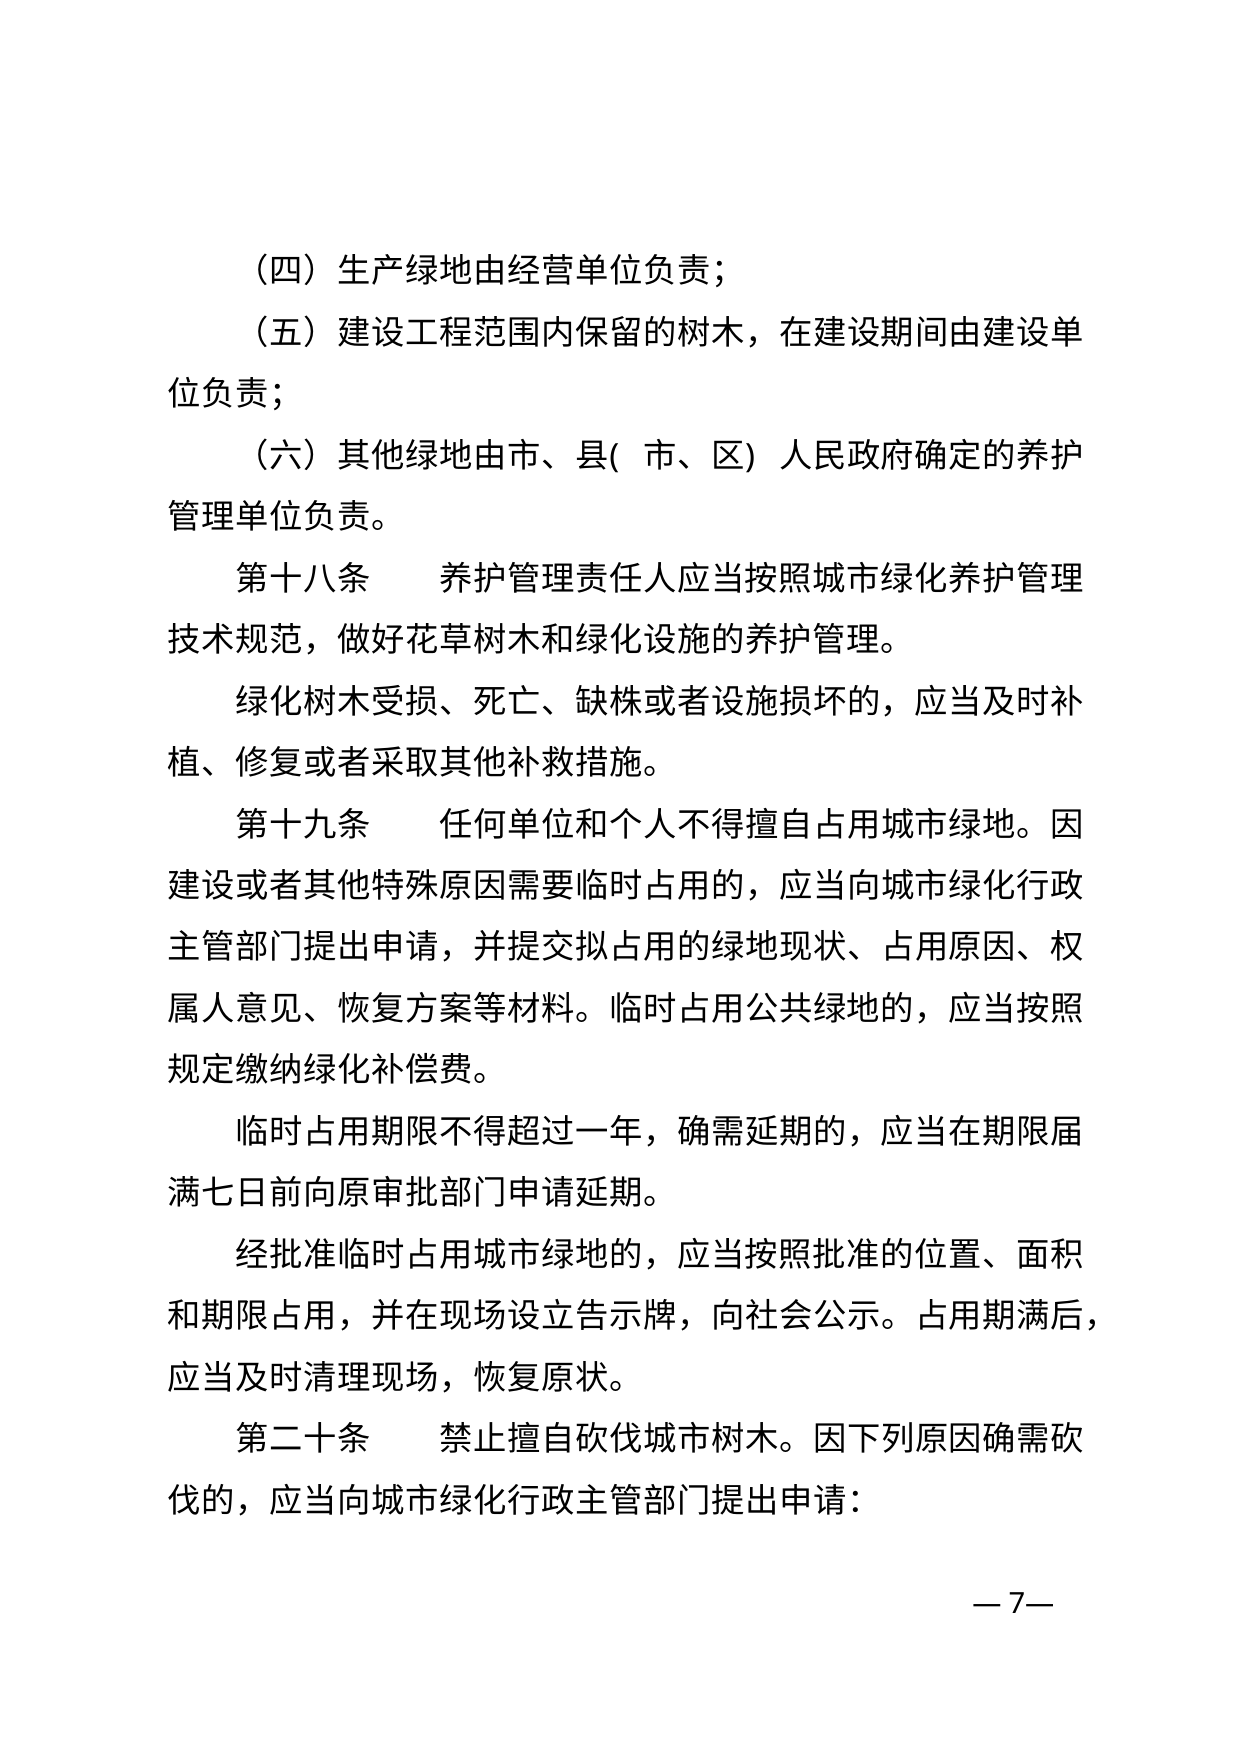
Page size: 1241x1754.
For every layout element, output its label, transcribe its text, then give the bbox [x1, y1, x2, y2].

text 经批准临时占用城市绿地的，应当按照批准的位置、面积和期限占用，并在现场设立告示牌，向社会公示。占用期满后，应当及时清理现场，恢复原状。 [168, 1221, 1084, 1405]
text 第十八条 养护管理责任人应当按照城市绿化养护管理技术规范，做好花草树木和绿化设施的养护管理。 [168, 545, 1084, 668]
text （四）生产绿地由经营单位负责； [168, 238, 1084, 299]
text 临时占用期限不得超过一年，确需延期的，应当在期限届满七日前向原审批部门申请延期。 [168, 1098, 1084, 1221]
text 第十九条 任何单位和个人不得擅自占用城市绿地。因建设或者其他特殊原因需要临时占用的，应当向城市绿化行政主管部门提出申请，并提交拟占用的绿地现状、占用原因、权属人意见、恢复方案等材料。临时占用公共绿地的，应当按照规定缴纳绿化补偿费。 [168, 791, 1084, 1098]
text 第二十条 禁止擅自砍伐城市树木。因下列原因确需砍伐的，应当向城市绿化行政主管部门提出申请： [168, 1405, 1084, 1528]
text （六）其他绿地由市、县(市、区)人民政府确定的养护管理单位负责。 [168, 422, 1084, 545]
text 绿化树木受损、死亡、缺株或者设施损坏的，应当及时补植、修复或者采取其他补救措施。 [168, 668, 1084, 791]
text （五）建设工程范围内保留的树木，在建设期间由建设单位负责； [168, 299, 1084, 422]
